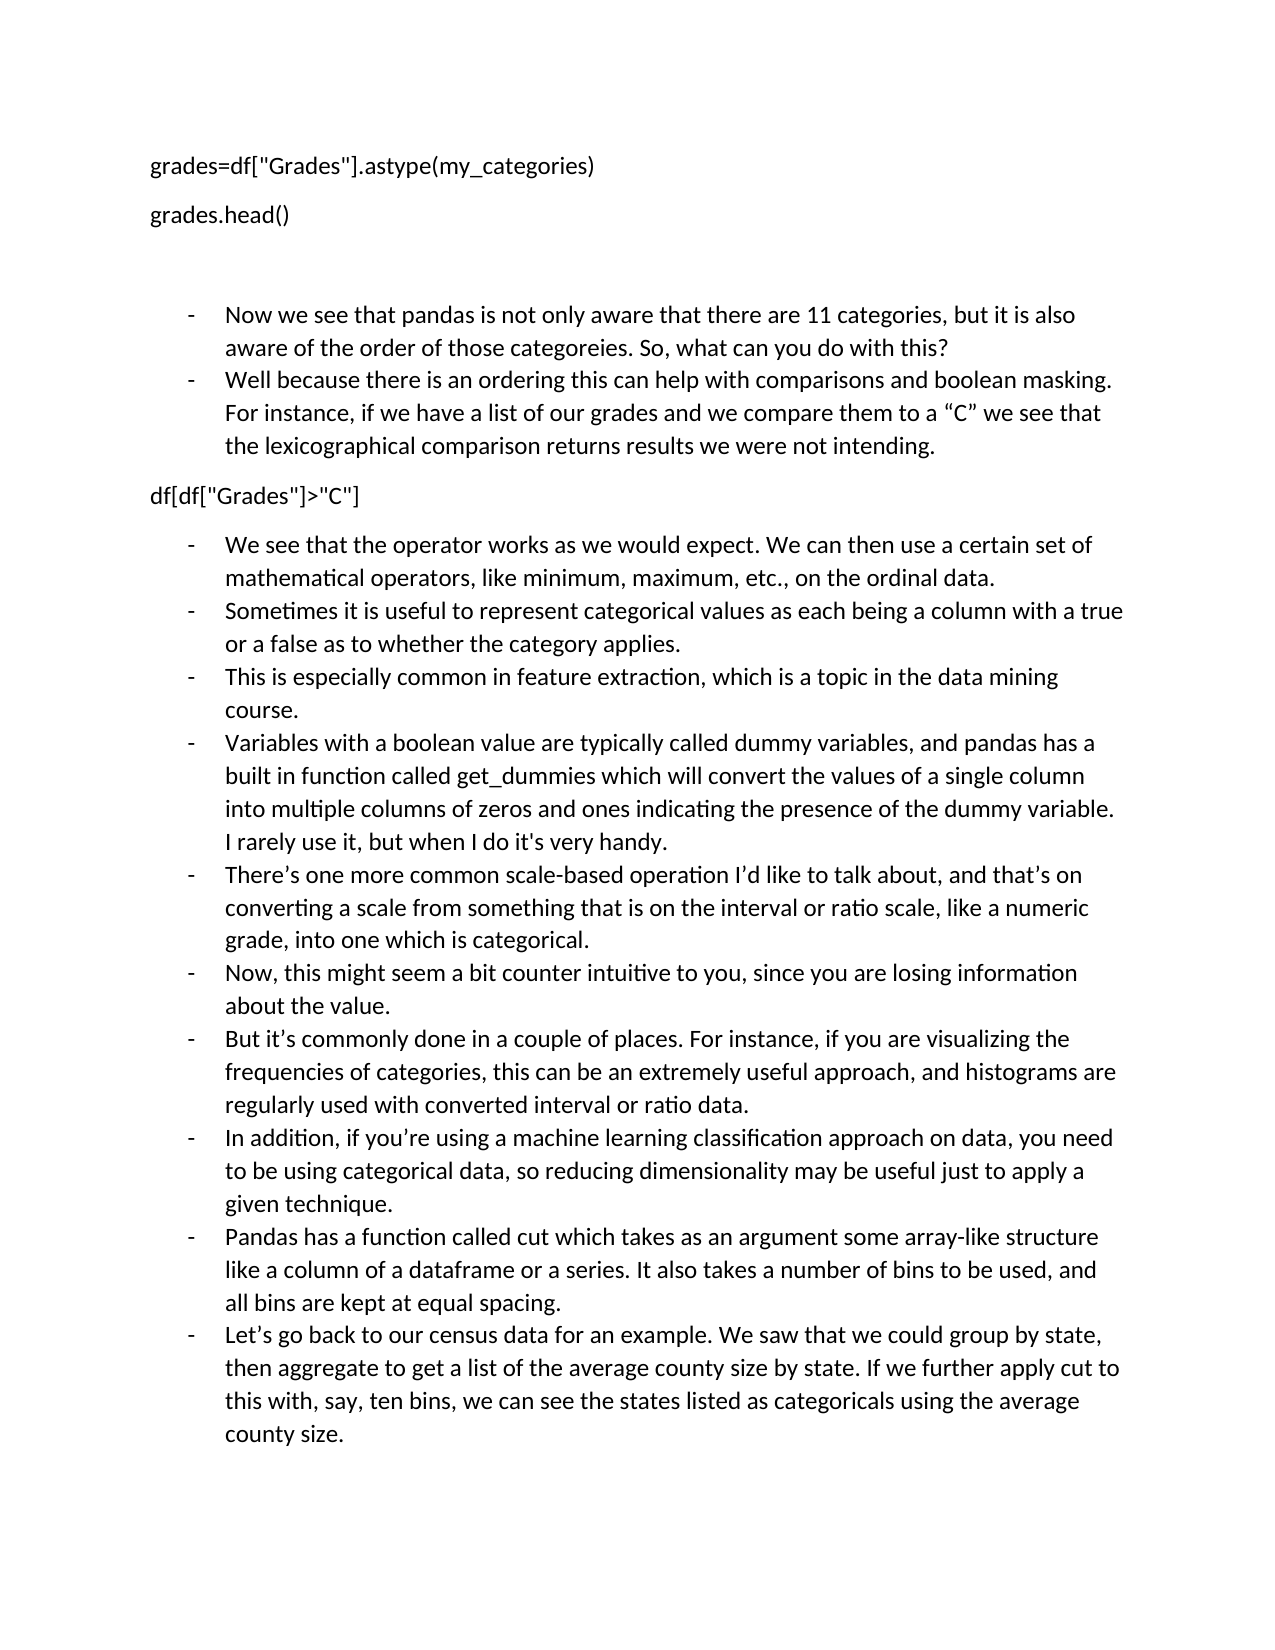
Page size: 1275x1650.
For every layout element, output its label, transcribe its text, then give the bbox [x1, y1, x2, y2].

text grades.head() [150, 199, 1125, 230]
text grades=df["Grades"].astype(my_categories) [150, 150, 1125, 181]
list This is especially common in feature extraction, which is a topic in the data mining course. [187, 661, 1125, 725]
list Variables with a boolean value are typically called dummy variables, and pandas has a built in function called get_dummies which will convert the values of a single column into multiple columns of zeros and ones indicating the presence of the dummy variable. I rarely use it, but when I do it's very handy. [187, 727, 1125, 856]
text df[df["Grades"]>"C"] [150, 480, 1125, 511]
list But it’s commonly done in a couple of places. For instance, if you are visualizing the frequencies of categories, this can be an extremely useful approach, and histograms are regularly used with converted interval or ratio data. [187, 1023, 1125, 1120]
list Well because there is an ordering this can help with comparisons and boolean masking. For instance, if we have a list of our grades and we compare them to a “C” we see that the lexicographical comparison returns results we were not intending. [187, 364, 1125, 461]
list Now we see that pandas is not only aware that there are 11 categories, but it is also aware of the order of those categoreies. So, what can you do with this? [187, 299, 1125, 362]
list Now, this might seem a bit counter intuitive to you, since you are losing information about the value. [187, 957, 1125, 1021]
list There’s one more common scale-based operation I’d like to talk about, and that’s on converting a scale from something that is on the interval or ratio scale, like a numeric grade, into one which is categorical. [187, 859, 1125, 955]
list We see that the operator works as we would expect. We can then use a certain set of mathematical operators, like minimum, maximum, etc., on the ordinal data. [187, 529, 1125, 593]
list In addition, if you’re using a machine learning classification approach on data, you need to be using categorical data, so reducing dimensionality may be useful just to apply a given technique. [187, 1122, 1125, 1218]
list Sometimes it is useful to represent categorical values as each being a column with a true or a false as to whether the category applies. [187, 595, 1125, 659]
list Let’s go back to our census data for an example. We saw that we could group by state, then aggregate to get a list of the average county size by state. If we further apply cut to this with, say, ten bins, we can see the states listed as categoricals using the average county size. [187, 1319, 1125, 1449]
list Pandas has a function called cut which takes as an argument some array-like structure like a column of a dataframe or a series. It also takes a number of bins to be used, and all bins are kept at equal spacing. [187, 1221, 1125, 1317]
